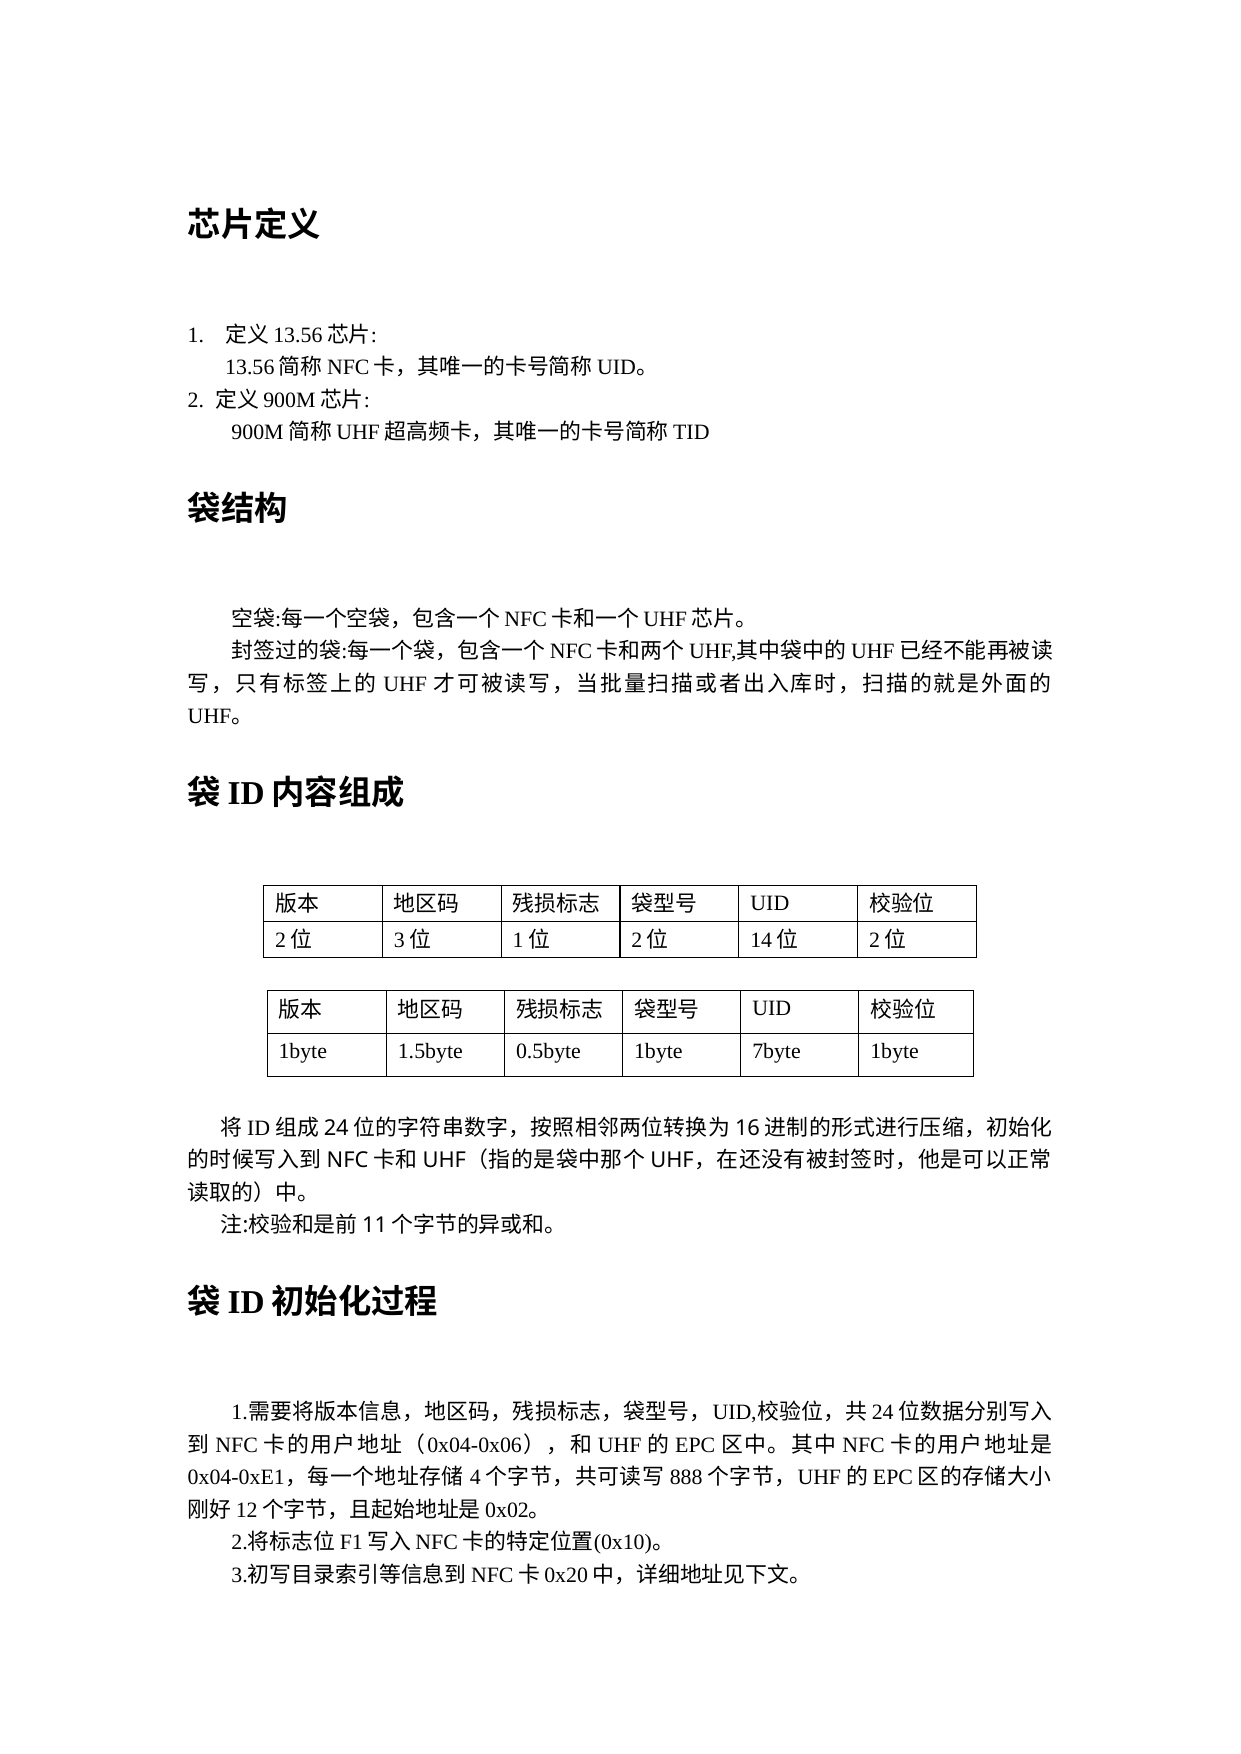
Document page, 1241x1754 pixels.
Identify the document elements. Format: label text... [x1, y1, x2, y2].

text 900M简称UHF超高频卡，其唯一的卡号简称TID [187, 414, 1053, 446]
table_header 版本 [268, 991, 386, 1033]
table_cell 7byte [741, 1034, 858, 1076]
text 注:校验和是前11个字节的异或和。 [187, 1207, 1053, 1239]
table_header UID [741, 991, 858, 1033]
table_cell 2位 [621, 922, 738, 957]
table_cell 1byte [859, 1034, 973, 1076]
table_header 校验位 [858, 886, 976, 921]
table_cell 2位 [858, 922, 976, 957]
text 1.需要将版本信息，地区码，残损标志，袋型号，UID,校验位，共24位数据分别写入到NFC卡的用户地址（0x04-0x06），和UHF的EPC区中。其中NFC卡的用户地址是0x04-0xE1，每一个地址存储4个字节，共可读写888个字节，UHF的EPC区的存储大小刚好12个字节，且起始地址是0x02。 [187, 1394, 1053, 1524]
subtitle 袋结构 [187, 473, 1053, 538]
list 定义13.56芯片: [187, 316, 1053, 349]
text 空袋:每一个空袋，包含一个NFC卡和一个UHF芯片。 [187, 601, 1053, 633]
table_header 袋型号 [621, 886, 738, 921]
text 封签过的袋:每一个袋，包含一个NFC卡和两个UHF,其中袋中的UHF已经不能再被读写，只有标签上的UHF才可被读写，当批量扫描或者出入库时，扫描的就是外面的UHF。 [187, 633, 1053, 731]
table_cell 1byte [623, 1034, 740, 1076]
table_cell 14位 [739, 922, 857, 957]
table_header 地区码 [387, 991, 504, 1033]
text 2. 定义900M芯片: [187, 381, 1053, 414]
text 3.初写目录索引等信息到NFC卡0x20中，详细地址见下文。 [187, 1556, 1053, 1589]
table_header 校验位 [859, 991, 973, 1033]
table_cell 2位 [264, 922, 382, 957]
table_header 残损标志 [502, 886, 619, 921]
text 将ID组成24位的字符串数字，按照相邻两位转换为16进制的形式进行压缩，初始化的时候写入到NFC卡和UHF（指的是袋中那个UHF，在还没有被封签时，他是可以正常读取的）中。 [187, 1109, 1053, 1207]
list 13.56简称NFC卡，其唯一的卡号简称UID。 [225, 349, 1053, 381]
table_header 袋型号 [623, 991, 740, 1033]
subtitle 芯片定义 [187, 189, 1053, 254]
table_cell 3位 [383, 922, 501, 957]
subtitle 袋ID初始化过程 [187, 1266, 1053, 1331]
subtitle 袋ID内容组成 [187, 758, 1053, 823]
table_header UID [739, 886, 857, 921]
table_cell 1byte [268, 1034, 386, 1076]
table_header 版本 [264, 886, 382, 921]
text 2.将标志位F1写入NFC卡的特定位置(0x10)。 [187, 1524, 1053, 1556]
table_header 地区码 [383, 886, 501, 921]
table_cell 1.5byte [387, 1034, 504, 1076]
table_cell 1位 [502, 922, 619, 957]
table_cell 0.5byte [505, 1034, 622, 1076]
table_header 残损标志 [505, 991, 622, 1033]
